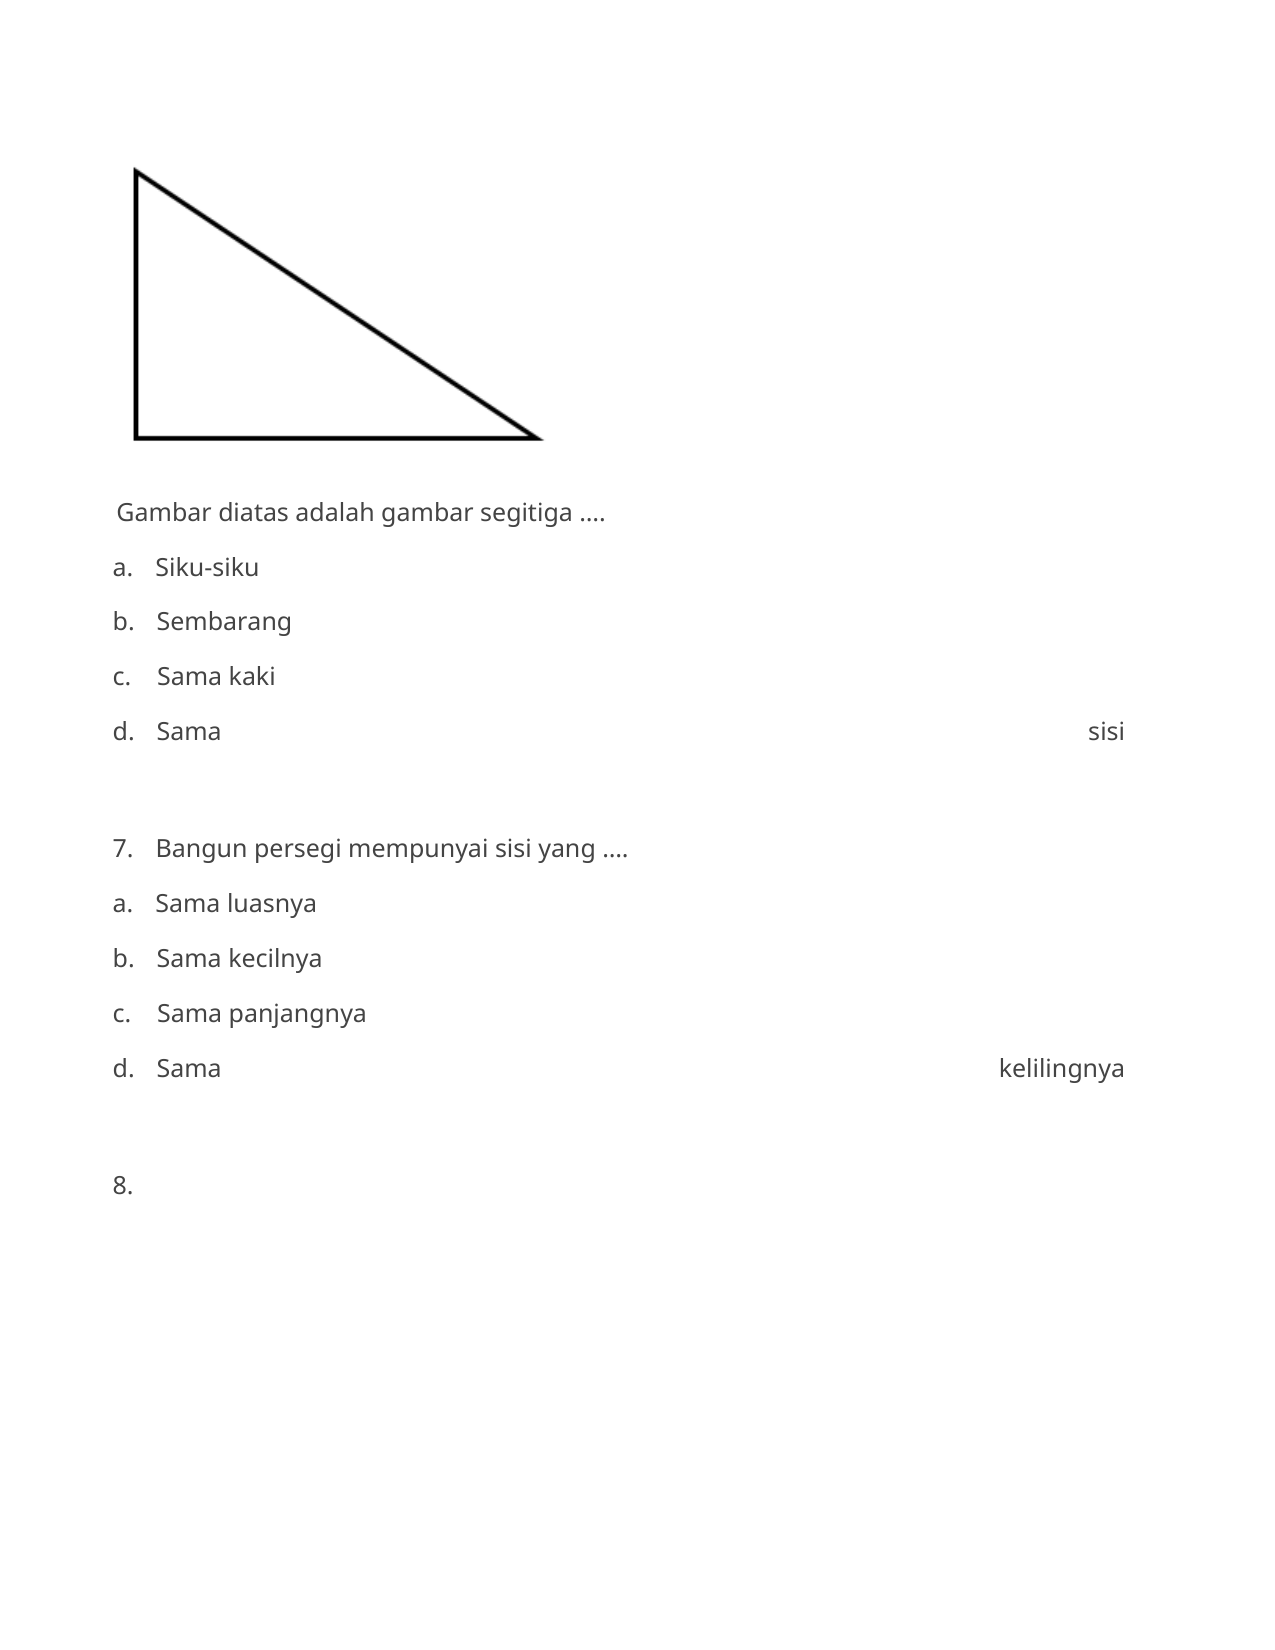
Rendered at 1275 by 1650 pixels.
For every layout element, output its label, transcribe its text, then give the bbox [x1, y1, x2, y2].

text d. Sama kelilingnya [112, 1050, 1125, 1147]
text b. Sembarang [112, 604, 1125, 638]
text d. Sama sisi [112, 714, 1125, 810]
text Gambar diatas adalah gambar segitiga …. [112, 494, 1125, 528]
picture [112, 150, 561, 474]
text c. Sama panjangnya [112, 996, 1125, 1029]
text c. Sama kaki [112, 659, 1125, 693]
text 7. Bangun persegi mempunyai sisi yang …. [112, 831, 1125, 865]
text a. Sama luasnya [112, 886, 1125, 920]
text 8. [112, 1167, 1125, 1201]
text a. Siku-siku [112, 549, 1125, 583]
text b. Sama kecilnya [112, 941, 1125, 975]
